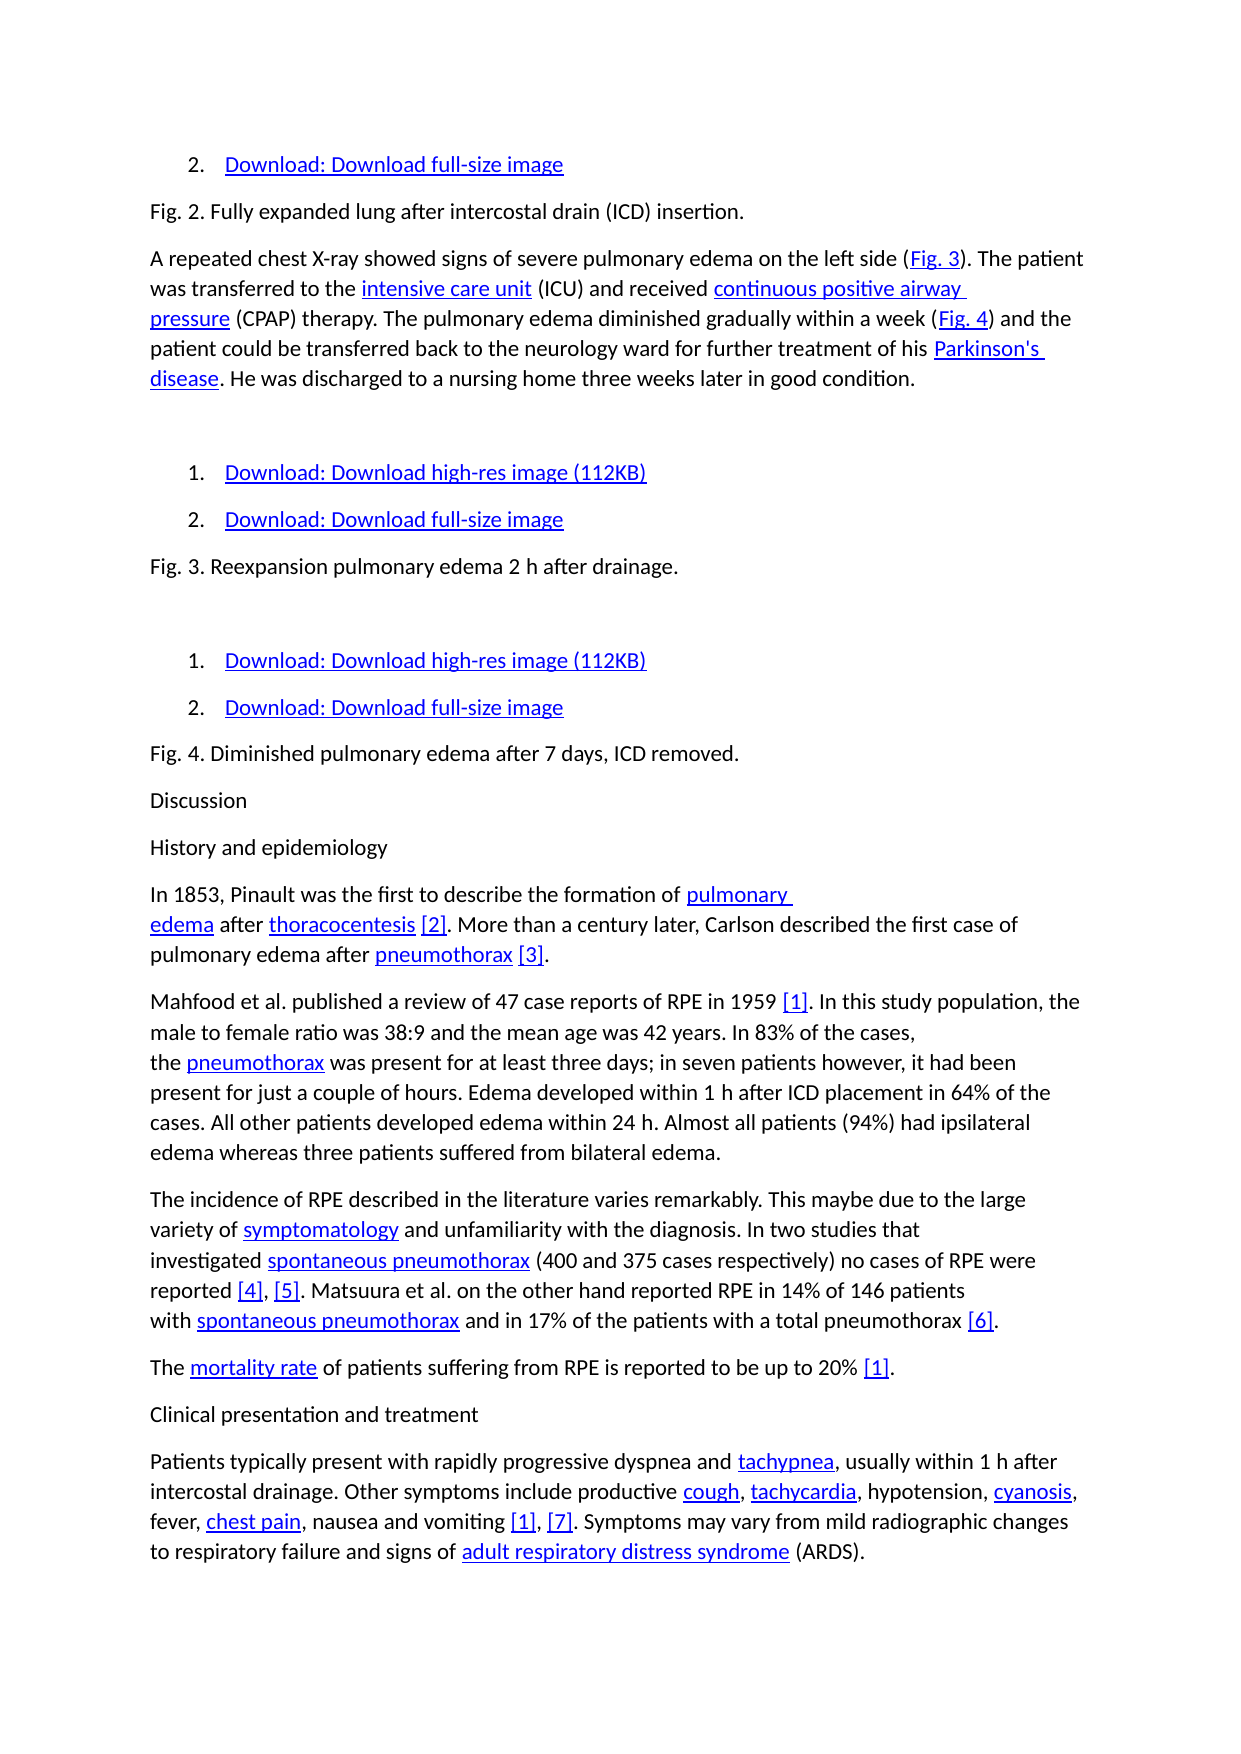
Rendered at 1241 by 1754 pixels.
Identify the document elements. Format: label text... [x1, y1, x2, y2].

text Mahfood et al. published a review of 47 case reports of RPE in 1959 [1]. In this study population, the male to female ratio was 38:9 and the mean age was 42 years. In 83% of the cases, the pneumothorax was present for at least three days; in seven patients however, it had been present for just a couple of hours. Edema developed within 1 h after ICD placement in 64% of the cases. All other patients developed edema within 24 h. Almost all patients (94%) had ipsilateral edema whereas three patients suffered from bilateral edema. [150, 987, 1090, 1167]
text A repeated chest X-ray showed signs of severe pulmonary edema on the left side (Fig. 3). The patient was transferred to the intensive care unit (ICU) and received continuous positive airway pressure (CPAP) therapy. The pulmonary edema diminished gradually within a week (Fig. 4) and the patient could be transferred back to the neurology ward for further treatment of his Parkinson's disease. He was discharged to a nursing home three weeks later in good condition. [150, 244, 1090, 393]
text Patients typically present with rapidly progressive dyspnea and tachypnea, usually within 1 h after intercostal drainage. Other symptoms include productive cough, tachycardia, hypotension, cyanosis, fever, chest pain, nausea and vomiting [1], [7]. Symptoms may vary from mild radiographic changes to respiratory failure and signs of adult respiratory distress syndrome (ARDS). [150, 1447, 1090, 1566]
text The mortality rate of patients suffering from RPE is reported to be up to 20% [1]. [150, 1353, 1090, 1381]
text Fig. 3. Reexpansion pulmonary edema 2 h after drainage. [150, 552, 1090, 580]
list Download: Download high-res image (112KB) [187, 646, 1090, 674]
list Download: Download high-res image (112KB) [187, 458, 1090, 486]
text Fig. 2. Fully expanded lung after intercostal drain (ICD) insertion. [150, 197, 1090, 225]
text The incidence of RPE described in the literature varies remarkably. This maybe due to the large variety of symptomatology and unfamiliarity with the diagnosis. In two studies that investigated spontaneous pneumothorax (400 and 375 cases respectively) no cases of RPE were reported [4], [5]. Matsuura et al. on the other hand reported RPE in 14% of 146 patients with spontaneous pneumothorax and in 17% of the patients with a total pneumothorax [6]. [150, 1185, 1090, 1334]
text In 1853, Pinault was the first to describe the formation of pulmonary edema after thoracocentesis [2]. More than a century later, Carlson described the first case of pulmonary edema after pneumothorax [3]. [150, 880, 1090, 969]
text History and epidemiology [150, 833, 1090, 861]
list Download: Download full-size image [187, 150, 1090, 178]
text Fig. 4. Diminished pulmonary edema after 7 days, ICD removed. [150, 739, 1090, 768]
list Download: Download full-size image [187, 693, 1090, 721]
text Clinical presentation and treatment [150, 1400, 1090, 1428]
list Download: Download full-size image [187, 505, 1090, 533]
text Discussion [150, 786, 1090, 814]
